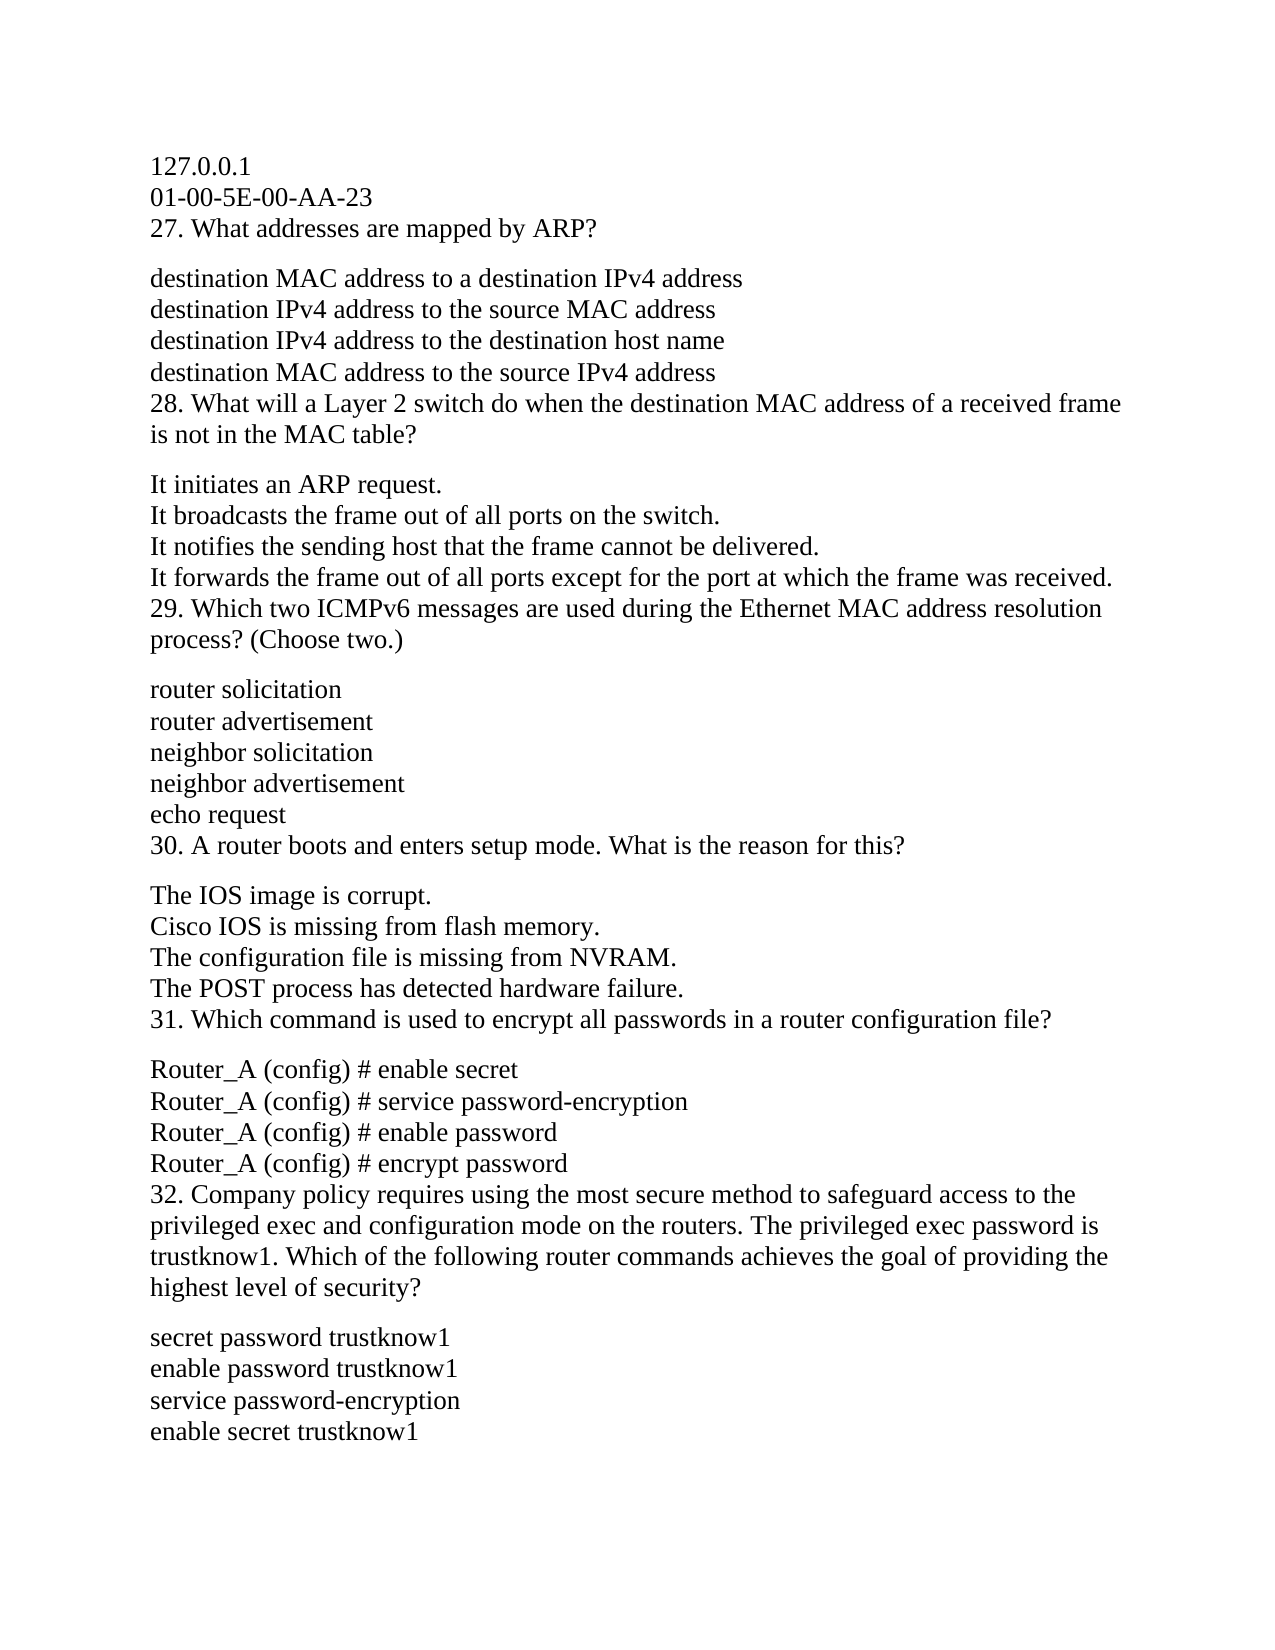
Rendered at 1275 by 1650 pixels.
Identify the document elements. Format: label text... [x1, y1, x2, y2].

text 28. What will a Layer 2 switch do when the destination MAC address of a received frame is not in the MAC table? [150, 387, 1125, 449]
text destination MAC address to a destination IPv4 address destination IPv4 address to the source MAC address destination IPv4 address to the destination host name destination MAC address to the source IPv4 address [150, 262, 1125, 387]
text 31. Which command is used to encrypt all passwords in a router configuration file? [150, 1004, 1125, 1035]
text The IOS image is corrupt. Cisco IOS is missing from flash memory. The configuration file is missing from NVRAM. The POST process has detected hardware failure. [150, 879, 1125, 1004]
text 29. Which two ICMPv6 messages are used during the Ethernet MAC address resolution process? (Choose two.) [150, 592, 1125, 655]
text Router_A (config) # enable secret Router_A (config) # service password-encryption Router_A (config) # enable password Router_A (config) # encrypt password [150, 1053, 1125, 1178]
text router solicitation router advertisement neighbor solicitation neighbor advertisement echo request [150, 673, 1125, 829]
text 32. Company policy requires using the most secure method to safeguard access to the privileged exec and configuration mode on the routers. The privileged exec password is trustknow1. Which of the following router commands achieves the goal of providing the highest level of security? [150, 1178, 1125, 1303]
text 27. What addresses are mapped by ARP? [150, 212, 1125, 243]
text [150, 150, 1125, 212]
text It initiates an ARP request. It broadcasts the frame out of all ports on the switch. It notifies the sending host that the frame cannot be delivered. It forwards the frame out of all ports except for the port at which the frame was received. [150, 468, 1125, 592]
text 30. A router boots and enters setup mode. What is the reason for this? [150, 829, 1125, 860]
text secret password trustknow1 enable password trustknow1 service password-encryption enable secret trustknow1 [150, 1321, 1125, 1446]
